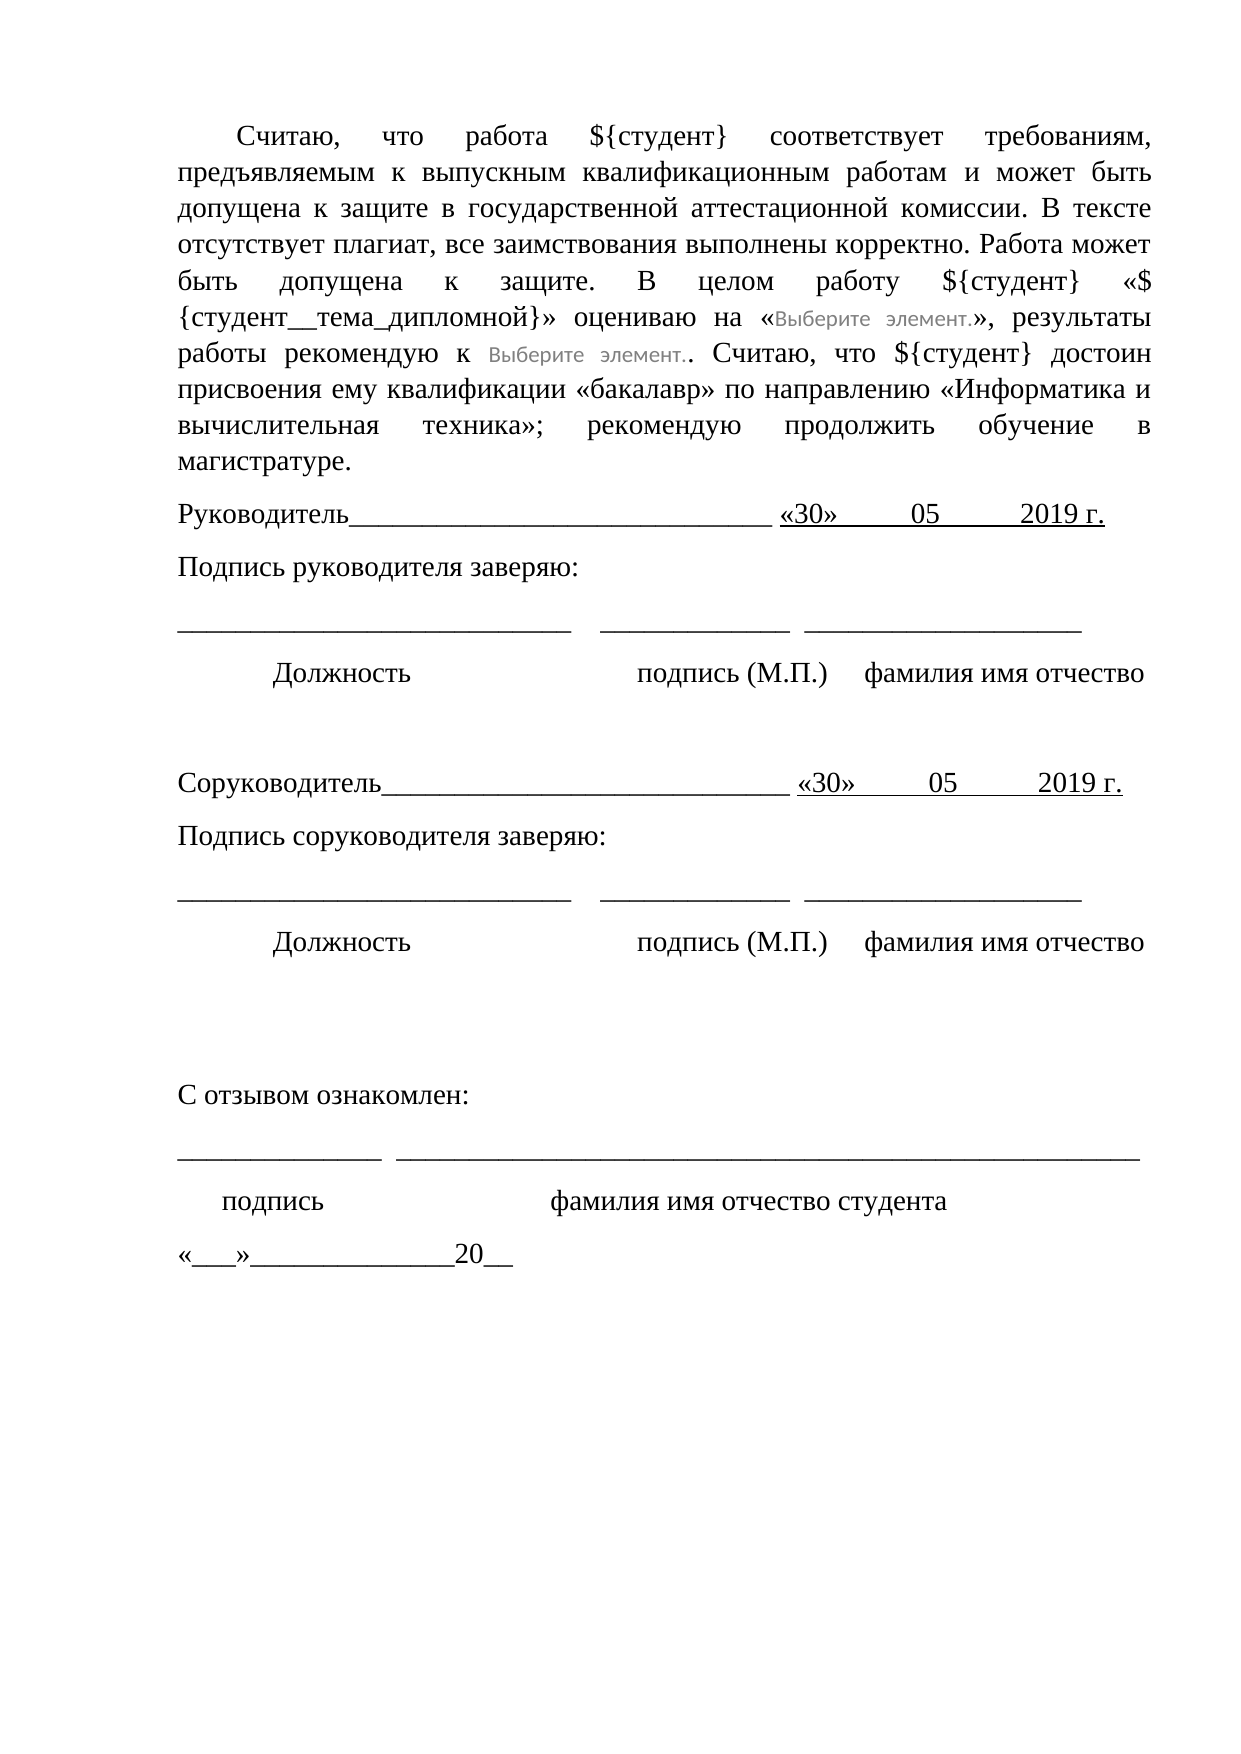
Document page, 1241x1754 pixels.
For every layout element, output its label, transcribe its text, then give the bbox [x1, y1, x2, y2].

text С отзывом ознакомлен: [177, 1077, 1152, 1111]
text ___________________________ _____________ ___________________ [177, 871, 1152, 905]
text Должность подпись (М.П.) фамилия имя отчество [177, 924, 1152, 957]
text «___»______________20__ [177, 1236, 1152, 1269]
text Подпись руководителя заверяю: [177, 549, 1152, 583]
text Руководитель_____________________________ [177, 496, 1152, 530]
text Подпись соруководителя заверяю: [177, 818, 1152, 852]
text ______________ ___________________________________________________ [177, 1130, 1152, 1164]
text ___________________________ _____________ ___________________ [177, 602, 1152, 635]
text Считаю, что работа ${студент} соответствует требованиям, предъявляемым к выпускным квалификационным работам и может быть допущена к защите в государственной аттестационной комиссии. В тексте отсутствует плагиат, все заимствования выполнены корректно. Работа может быть допущена к защите. В целом работу ${студент} «${студент__тема_дипломной}» оцениваю на «», результаты работы рекомендую к . Считаю, что ${студент} достоин присвоения ему квалификации «бакалавр» по направлению «Информатика и вычислительная техника»; рекомендую продолжить обучение в магистратуре. [177, 118, 1152, 477]
text Соруководитель____________________________ [177, 766, 1152, 799]
text Должность подпись (М.П.) фамилия имя отчество [177, 655, 1152, 688]
text подпись фамилия имя отчество студента [177, 1183, 1152, 1216]
